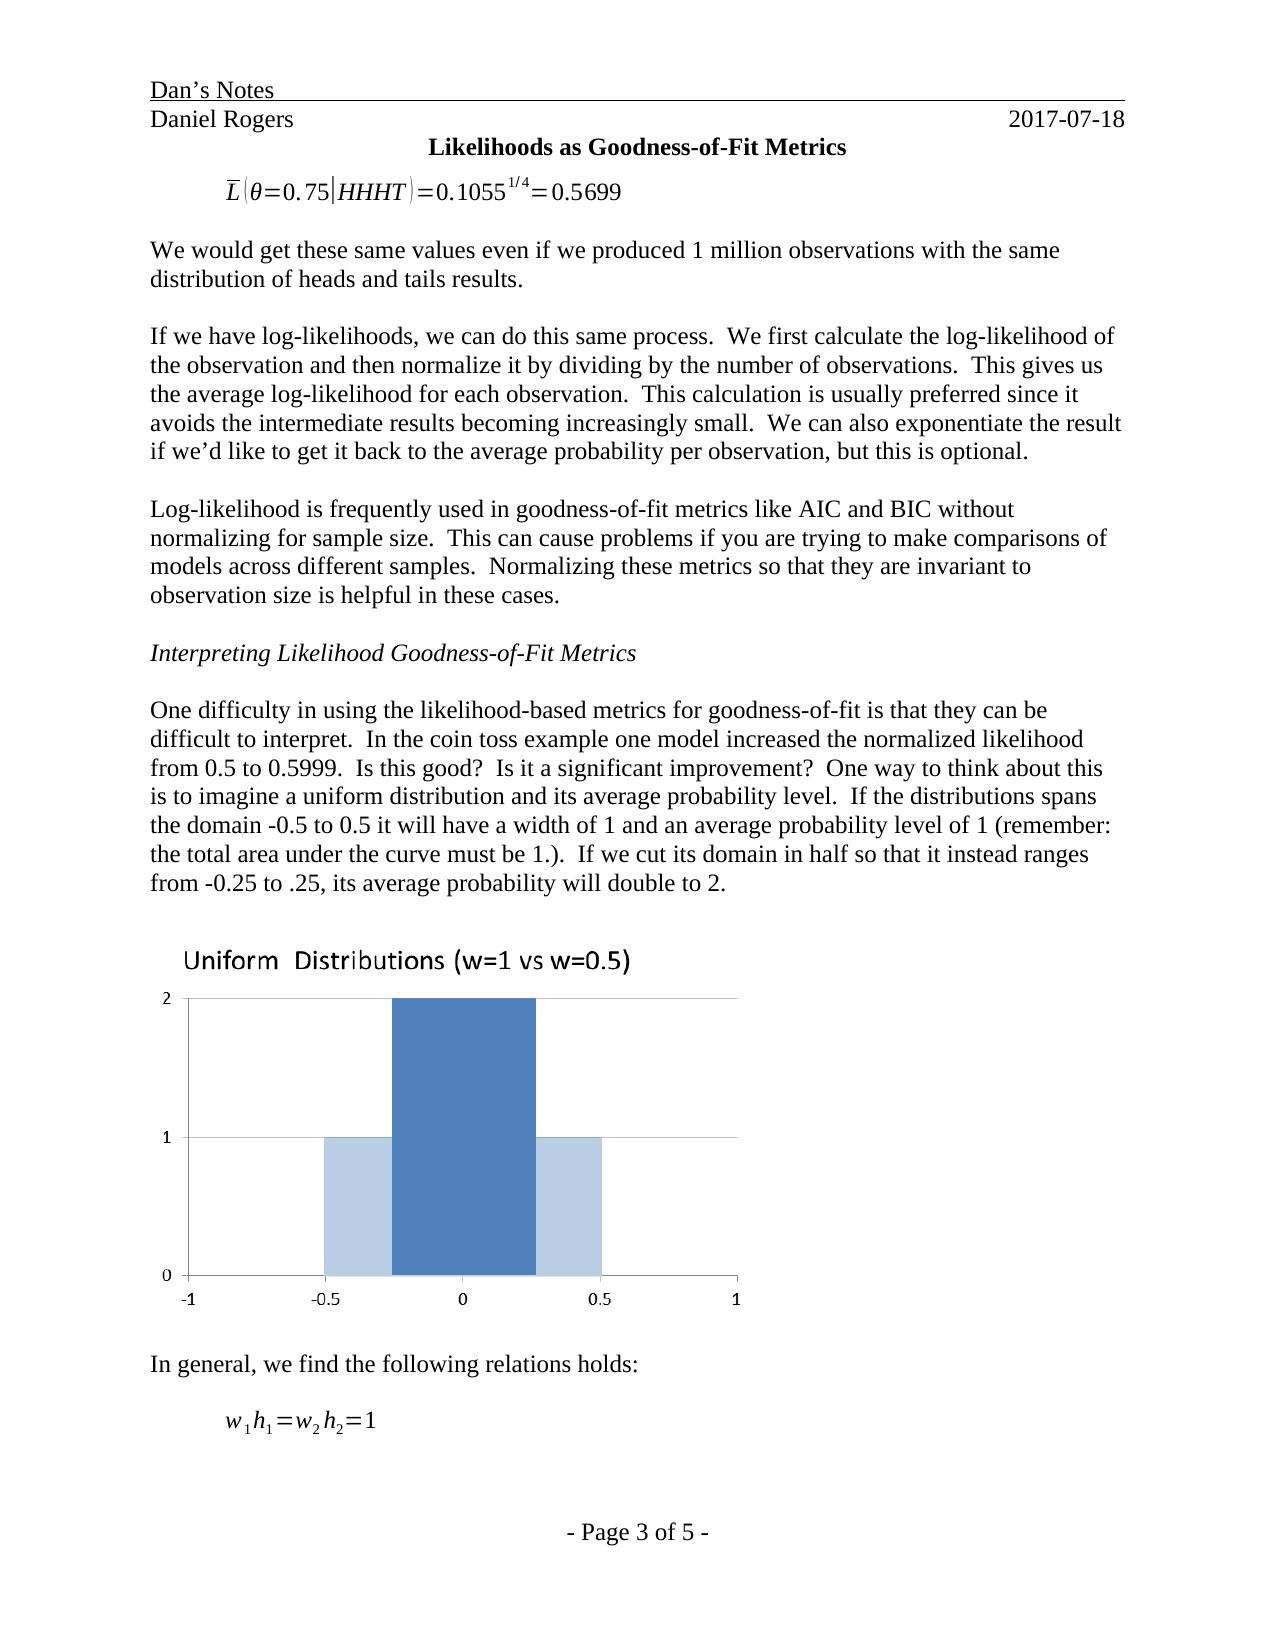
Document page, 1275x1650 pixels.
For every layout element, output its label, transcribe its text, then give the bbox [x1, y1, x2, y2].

subtitle Interpreting Likelihood Goodness-of-Fit Metrics [150, 638, 1125, 666]
picture [150, 925, 761, 1321]
text In general, we find the following relations holds: [150, 1349, 1125, 1378]
text If we have log-likelihoods, we can do this same process. We first calculate the log-likelihood of the observation and then normalize it by dividing by the number of observations. This gives us the average log-likelihood for each observation. This calculation is usually preferred since it avoids the intermediate results becoming increasingly small. We can also exponentiate the result if we’d like to get it back to the average probability per observation, but this is optional. [150, 321, 1125, 465]
text We would get these same values even if we produced 1 million observations with the same distribution of heads and tails results. [150, 235, 1125, 293]
text Log-likelihood is frequently used in goodness-of-fit metrics like AIC and BIC without normalizing for sample size. This can cause problems if you are trying to make comparisons of models across different samples. Normalizing these metrics so that they are invariant to observation size is helpful in these cases. [150, 494, 1125, 609]
text One difficulty in using the likelihood-based metrics for goodness-of-fit is that they can be difficult to interpret. In the coin toss example one model increased the normalized likelihood from 0.5 to 0.5999. Is this good? Is it a significant improvement? One way to think about this is to imagine a uniform distribution and its average probability level. If the distributions spans the domain -0.5 to 0.5 it will have a width of 1 and an average probability level of 1 (remember: the total area under the curve must be 1.). If we cut its domain in half so that it instead ranges from -0.25 to .25, its average probability will double to 2. [150, 695, 1125, 896]
